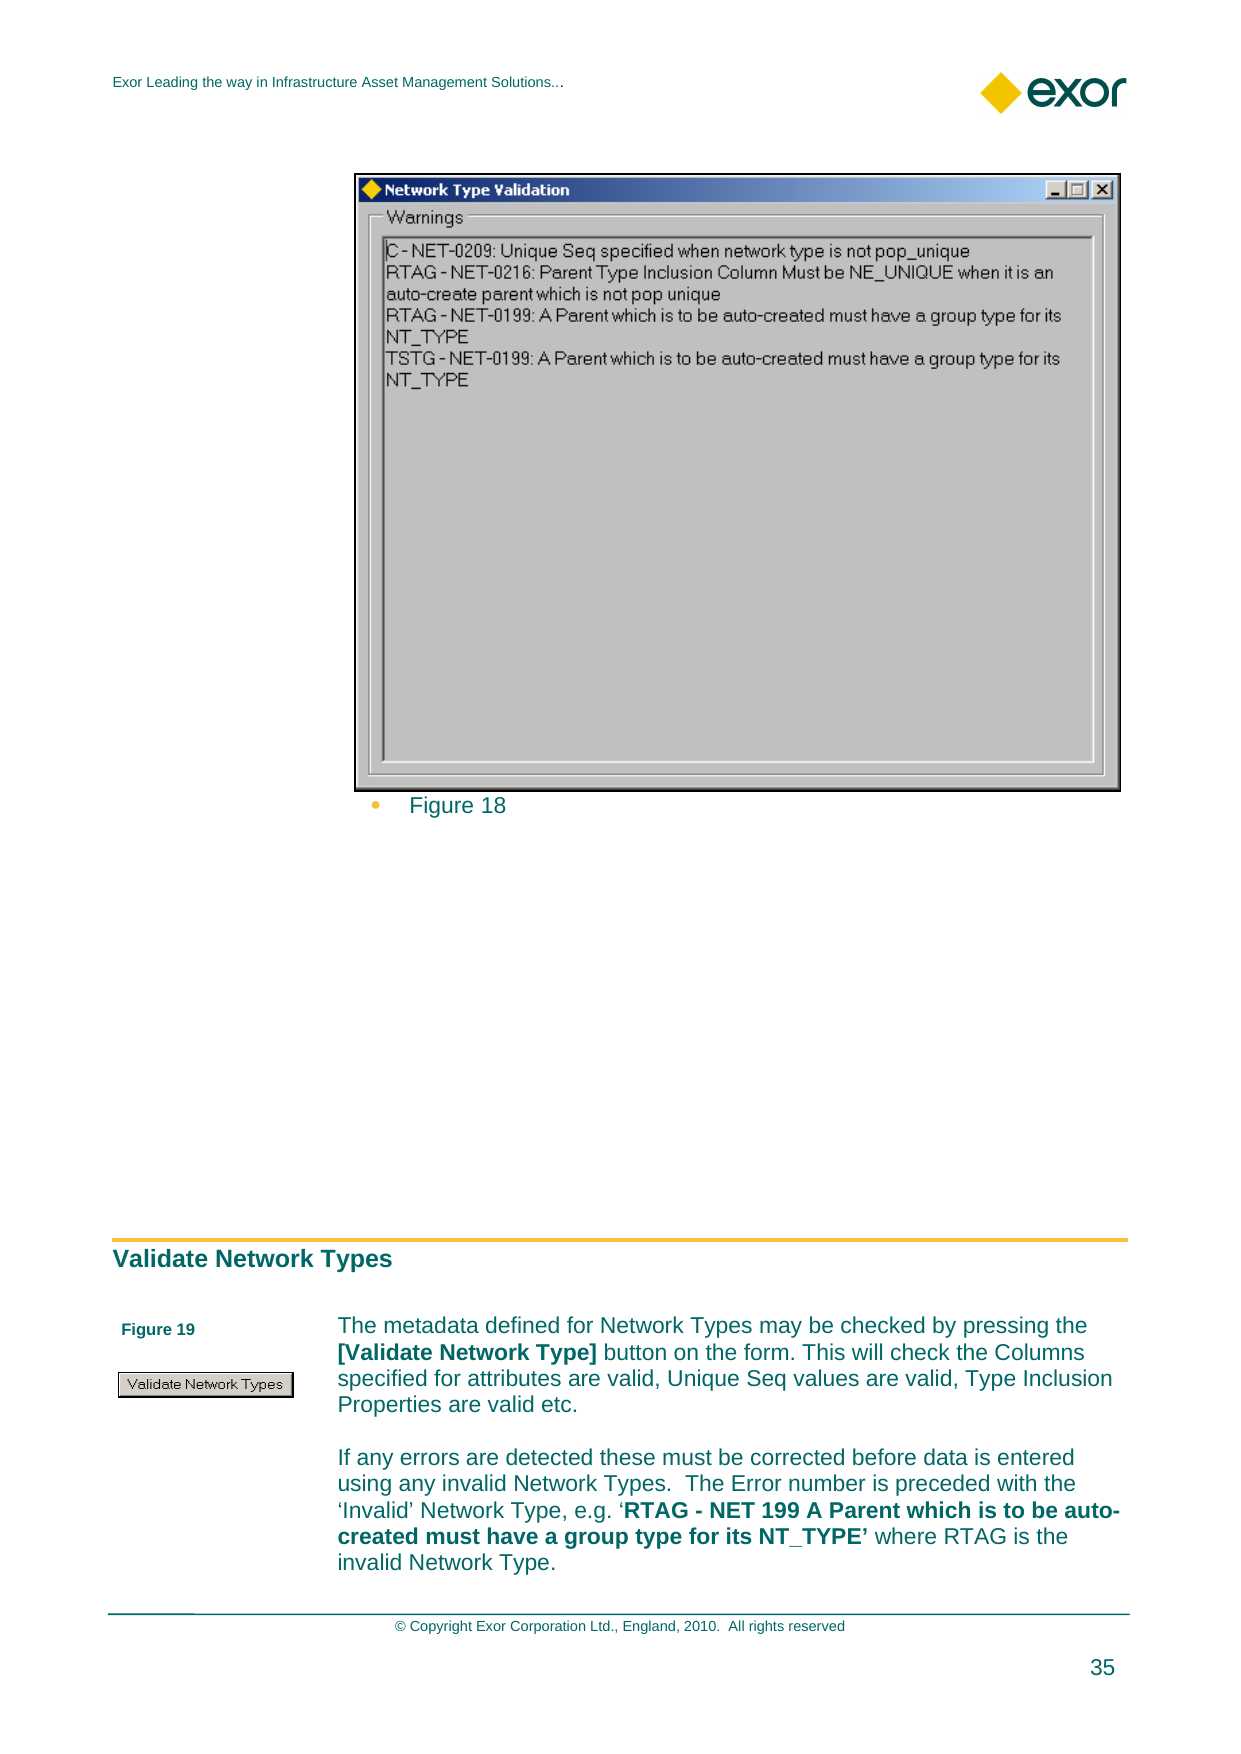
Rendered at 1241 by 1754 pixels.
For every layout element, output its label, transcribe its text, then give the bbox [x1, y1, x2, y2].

text Validate Network Types [112, 1242, 1128, 1273]
text If any errors are detected these must be corrected before data is entered using any invalid Network Types. The Error number is preceded with the ‘Invalid’ Network Type, e.g. ‘RTAG - NET 199 A Parent which is to be auto-created must have a group type for its NT_TYPE’ where RTAG is the invalid Network Type. [337, 1444, 1128, 1576]
picture [356, 175, 1120, 790]
picture [979, 72, 1127, 114]
text The metadata defined for Network Types may be checked by pressing the [Validate Network Type] button on the form. This will check the Columns specified for attributes are valid, Unique Seq values are valid, Type Inclusion Properties are valid etc. [337, 1312, 1128, 1417]
picture [119, 1373, 292, 1396]
